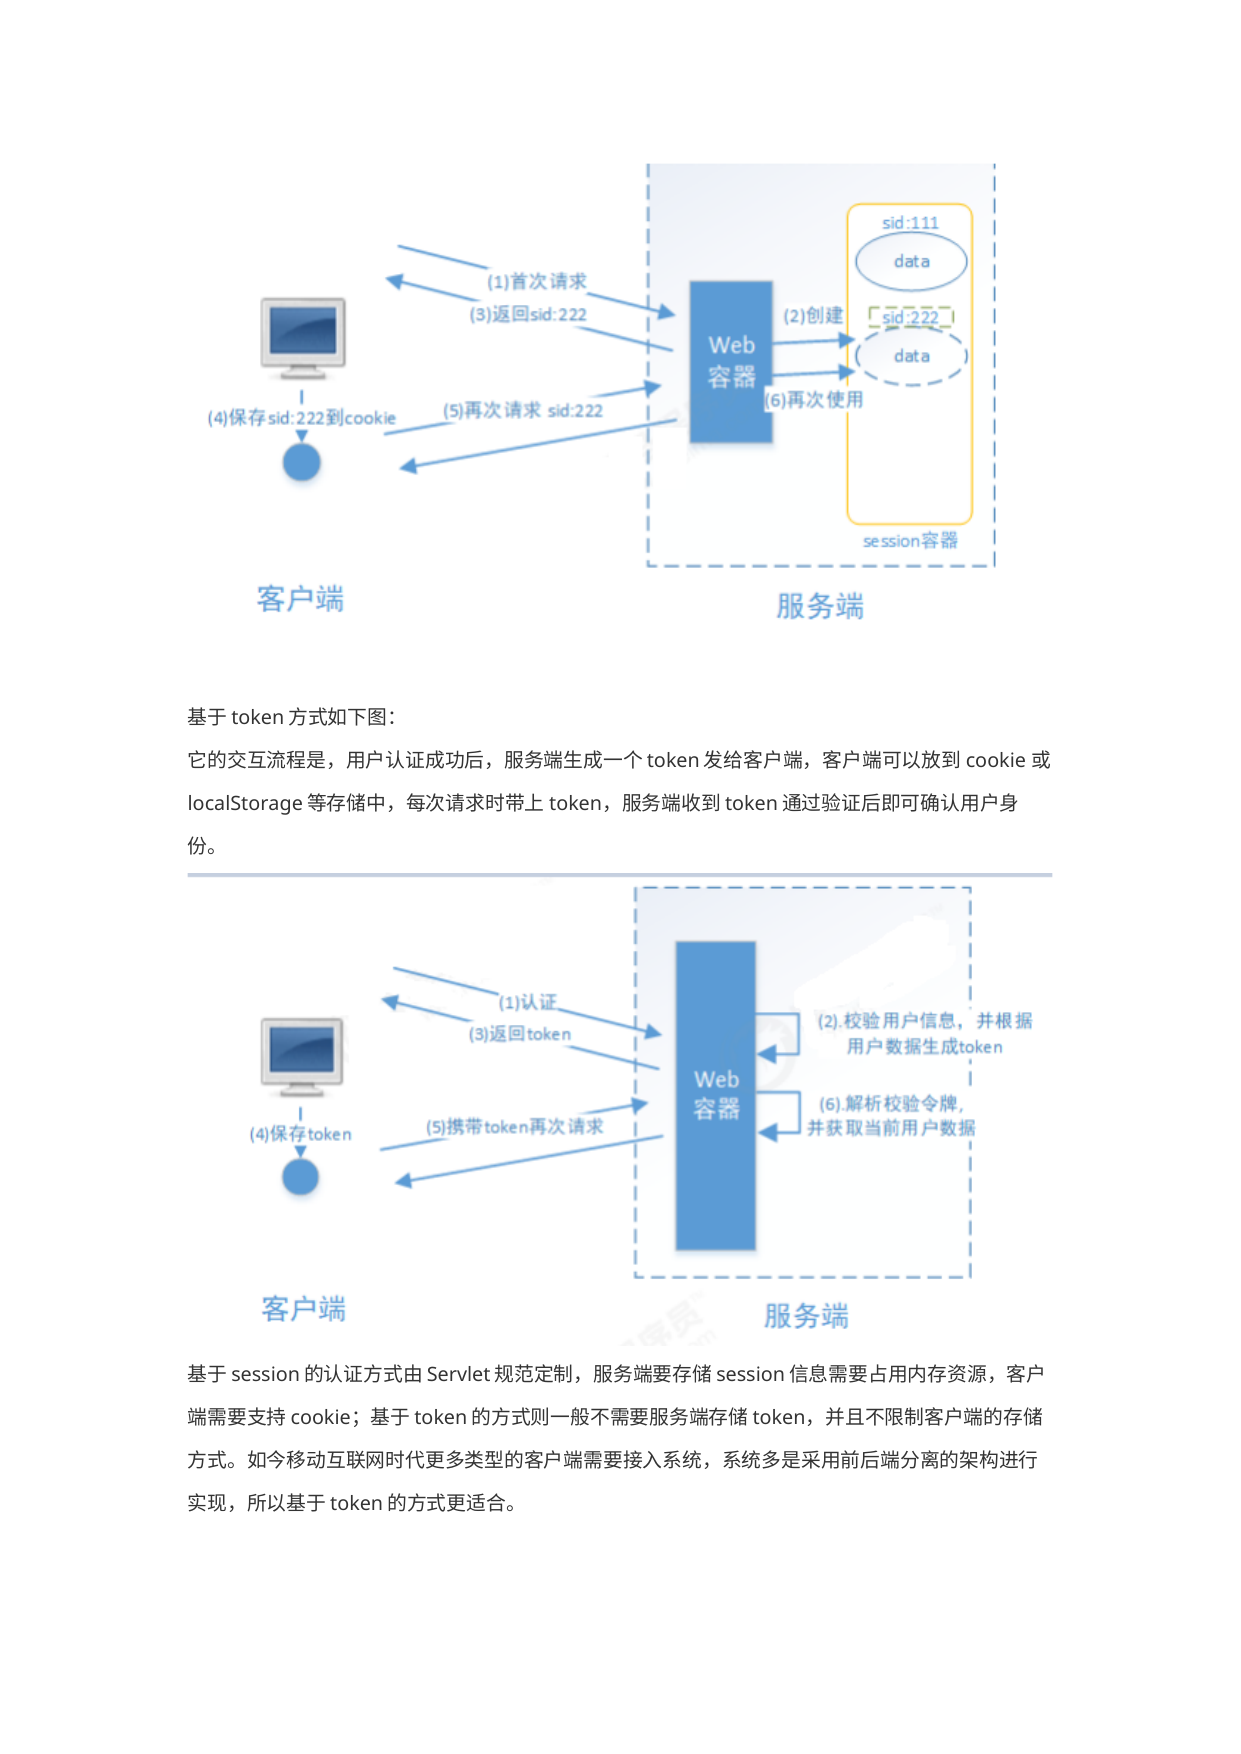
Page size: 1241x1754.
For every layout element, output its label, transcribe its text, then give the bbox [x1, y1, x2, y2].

picture [187, 873, 1053, 1346]
text 基于session的认证方式由Servlet规范定制，服务端要存储session信息需要占用内存资源，客户端需要支持cookie；基于token的方式则一般不需要服务端存储token，并且不限制客户端的存储方式。如今移动互联网时代更多类型的客户端需要接入系统，系统多是采用前后端分离的架构进行实现，所以基于token的方式更适合。 [187, 1358, 1053, 1516]
text 基于token方式如下图： [187, 701, 1053, 730]
text 它的交互流程是，用户认证成功后，服务端生成一个token发给客户端，客户端可以放到 cookie 或 localStorage等存储中，每次请求时带上 token，服务端收到token通过验证后即可确认用户身份。 [187, 744, 1053, 859]
picture [187, 162, 1053, 649]
